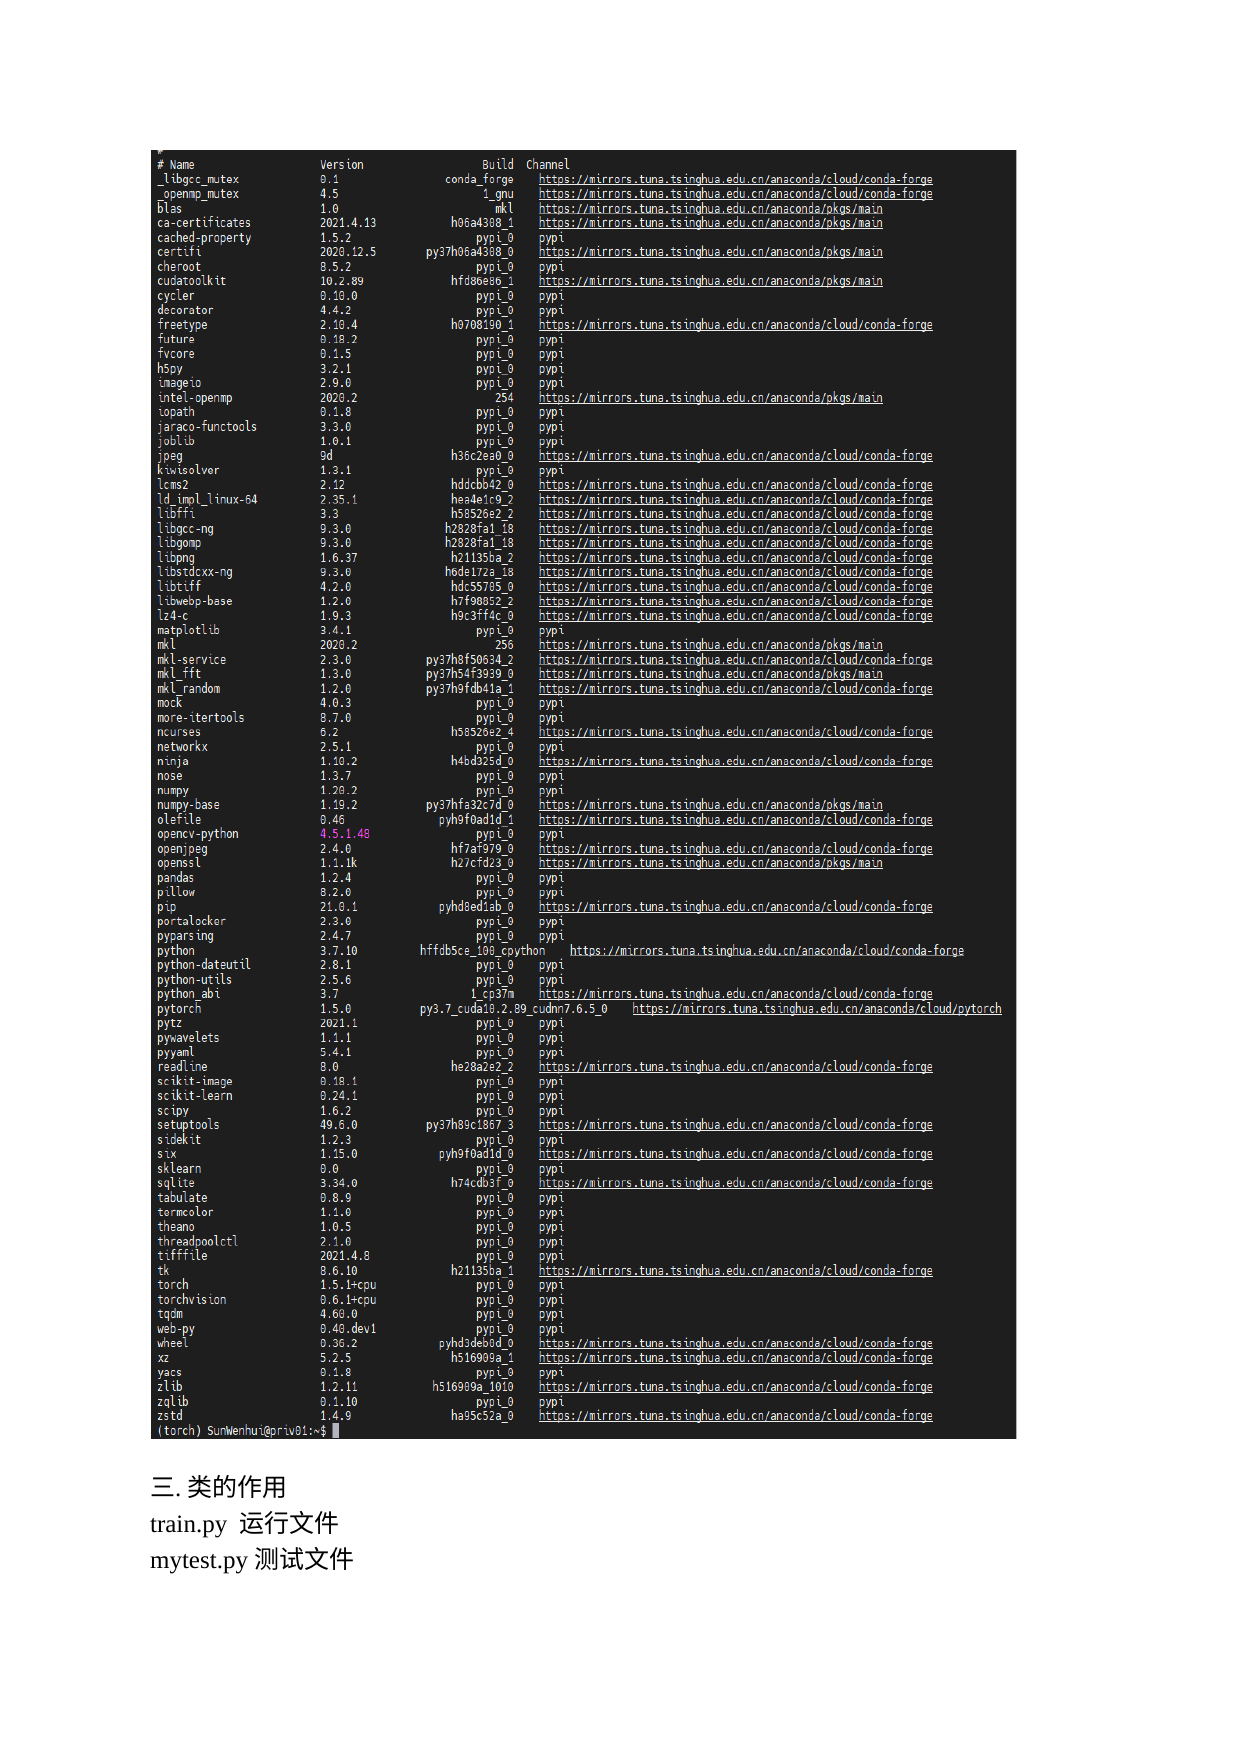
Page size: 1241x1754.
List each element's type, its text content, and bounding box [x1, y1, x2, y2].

picture [150, 150, 1017, 1439]
text mytest.py 测试文件 [150, 1540, 1090, 1576]
text train.py 运行文件 [150, 1503, 1090, 1540]
list 类的作用 [150, 1467, 1090, 1503]
